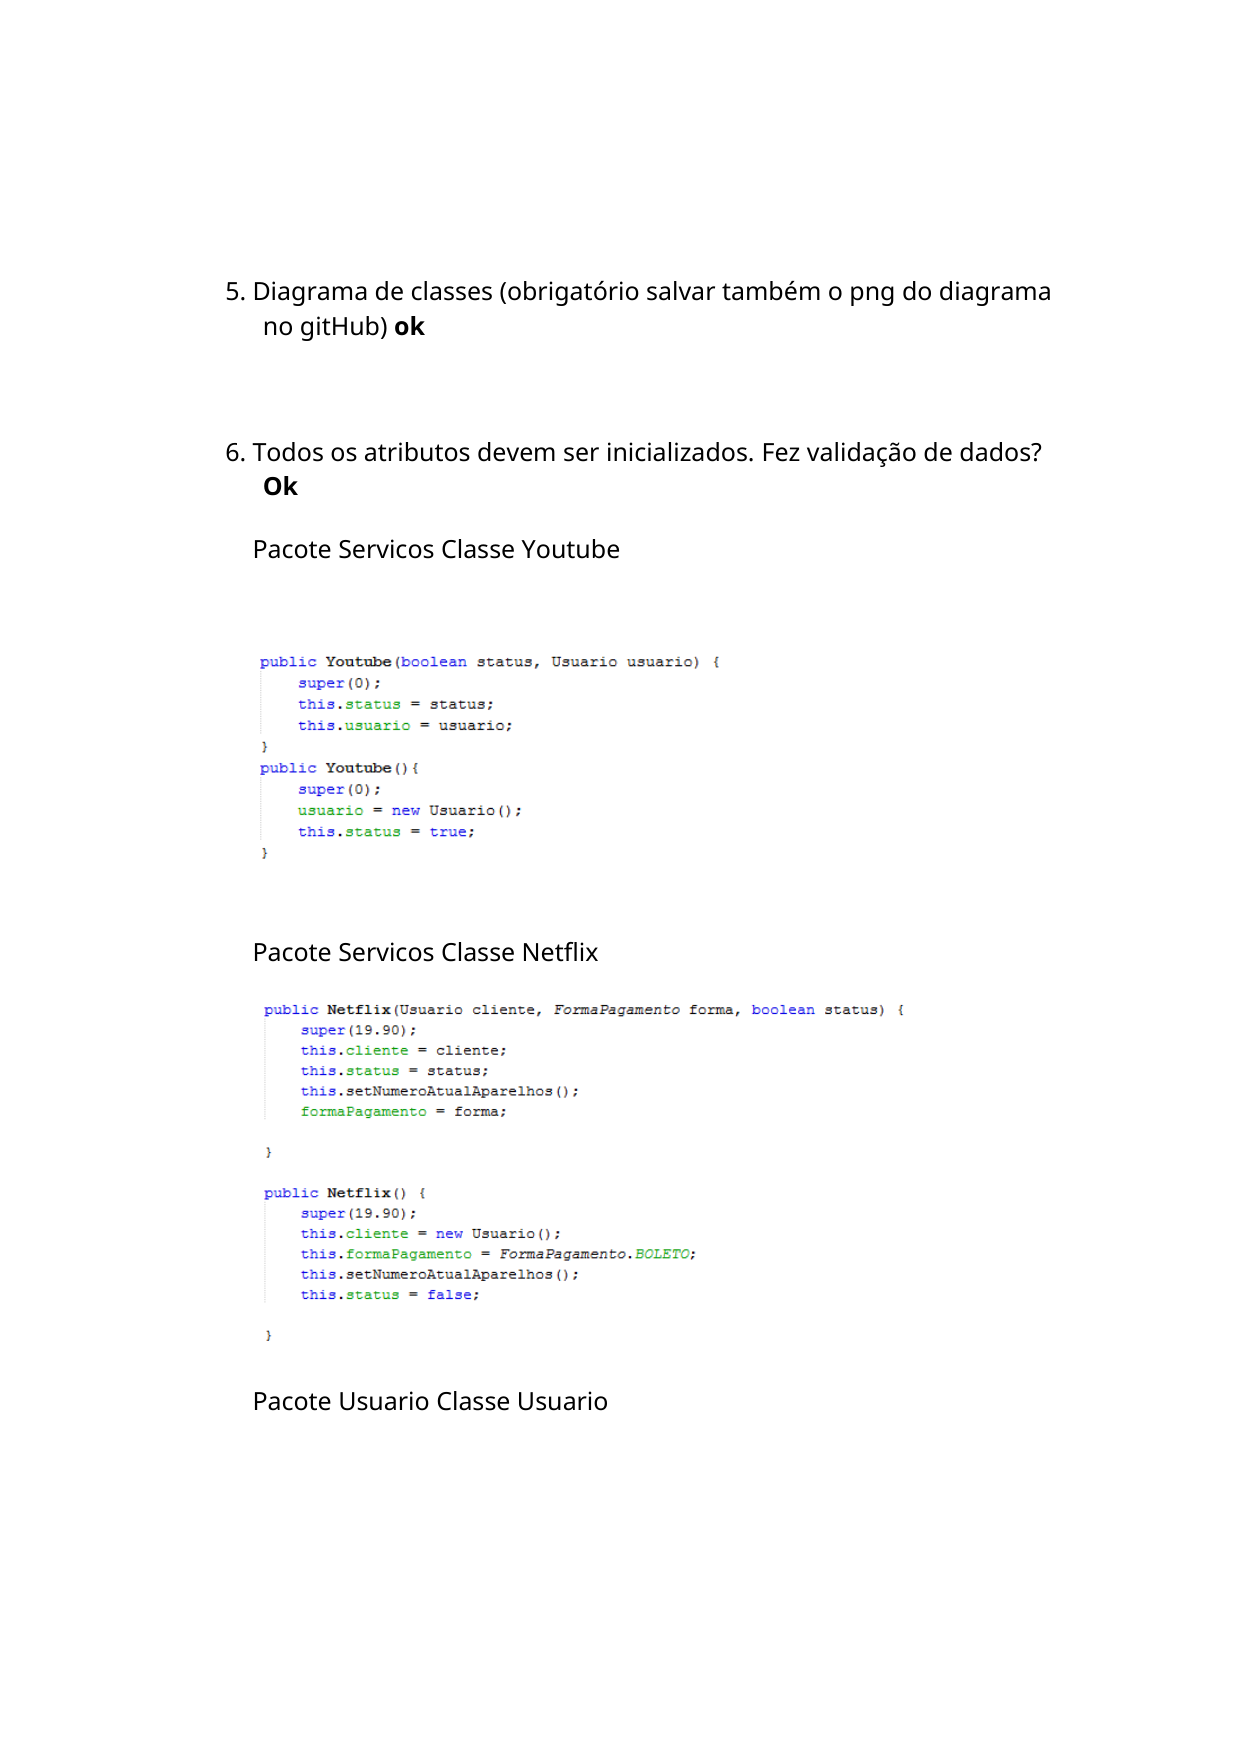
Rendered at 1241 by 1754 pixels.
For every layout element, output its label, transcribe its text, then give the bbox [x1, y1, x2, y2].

list Pacote Servicos Classe Netflix [252, 934, 1063, 968]
picture [252, 651, 848, 867]
list Todos os atributos devem ser inicializados. Fez validação de dados? Ok [225, 434, 1063, 503]
list Pacote Servicos Classe Youtube [252, 532, 1063, 566]
list Diagrama de classes (obrigatório salvar também o png do diagrama no gitHub) ok [225, 274, 1063, 342]
list Pacote Usuario Classe Usuario [252, 1383, 1063, 1417]
picture [252, 996, 937, 1350]
